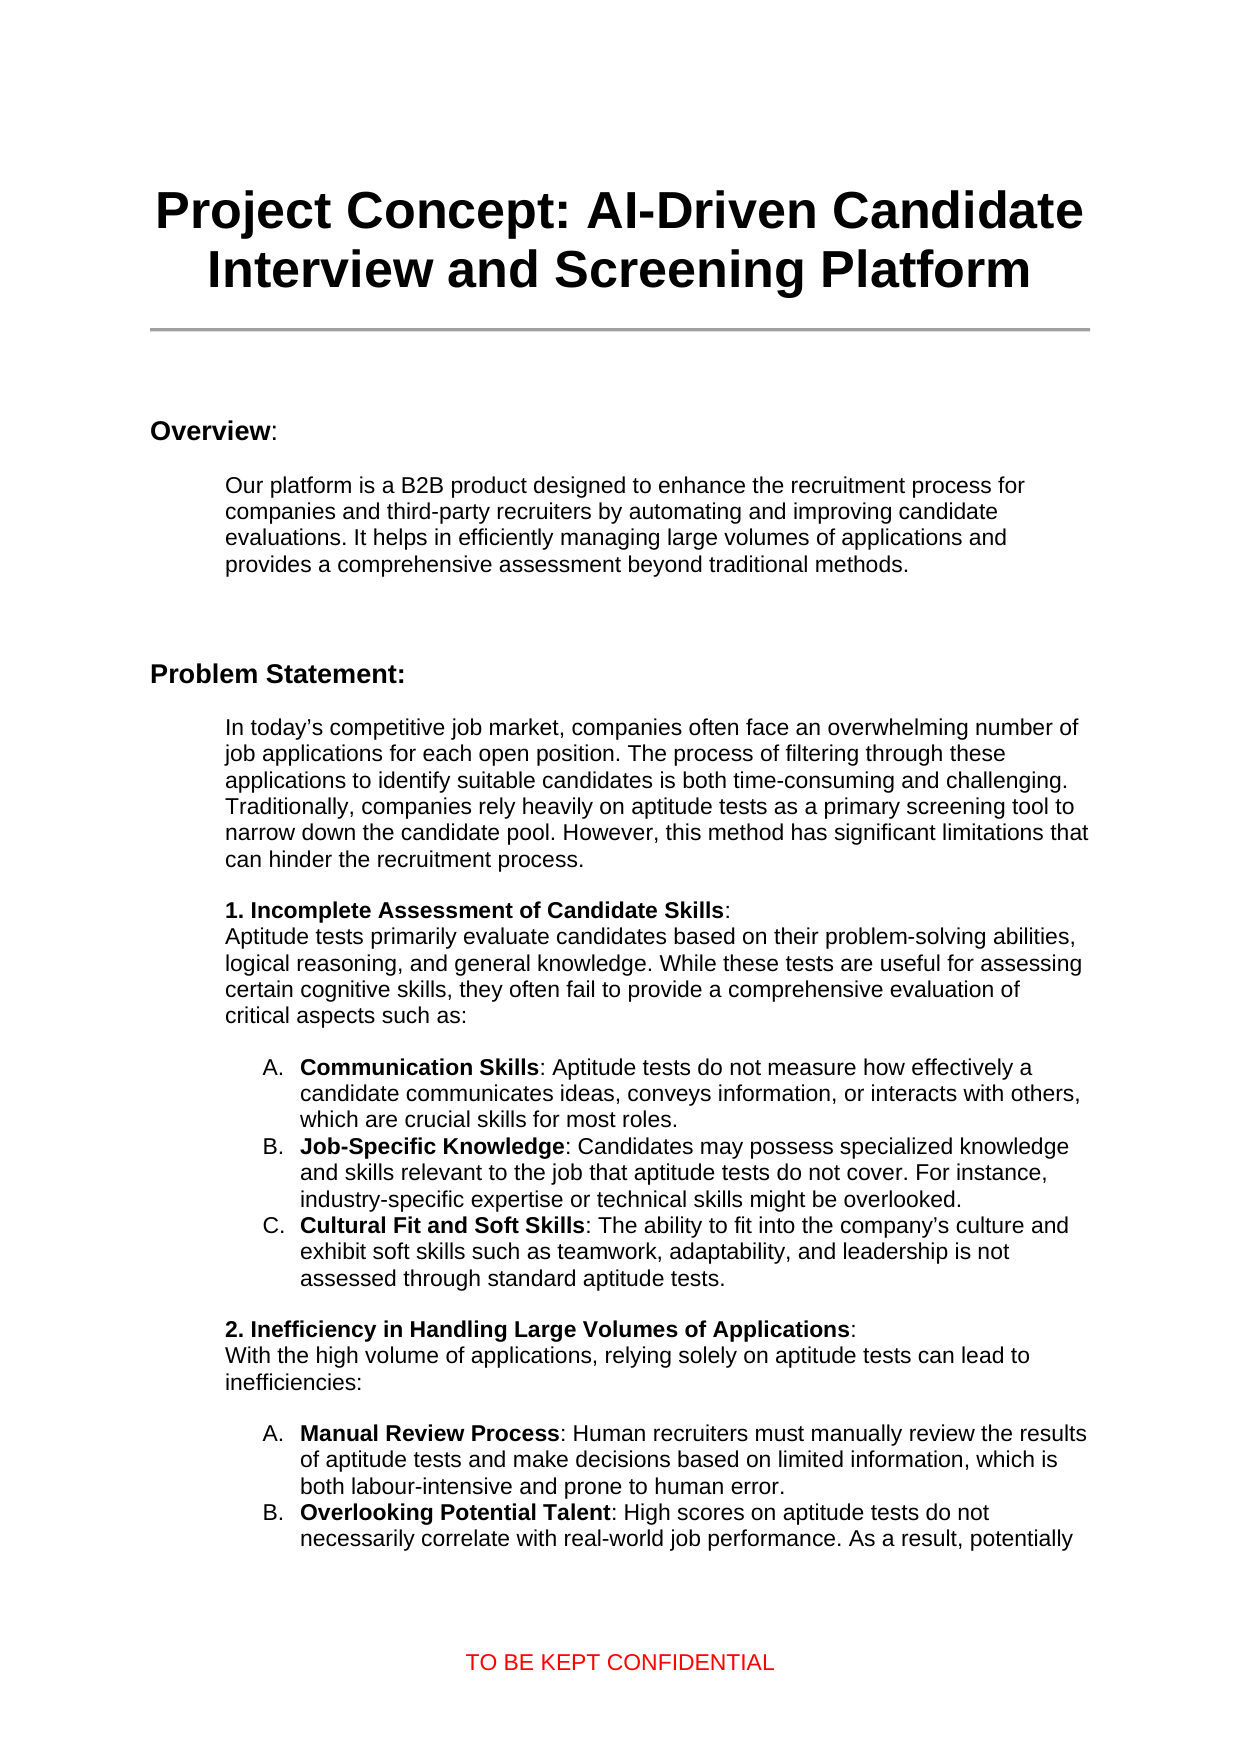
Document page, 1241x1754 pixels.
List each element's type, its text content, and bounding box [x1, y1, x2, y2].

subtitle Problem Statement: [150, 658, 1090, 689]
text Overview: [150, 415, 1090, 447]
list Cultural Fit and Soft Skills: The ability to fit into the company’s culture and exhibit soft skills such as teamwork, adaptability, and leadership is not assessed through standard aptitude tests. [262, 1212, 1090, 1291]
list Communication Skills: Aptitude tests do not measure how effectively a candidate communicates ideas, conveys information, or interacts with others, which are crucial skills for most roles. [262, 1054, 1090, 1133]
text 1. Incomplete Assessment of Candidate Skills: Aptitude tests primarily evaluate candidates based on their problem-solving abilities, logical reasoning, and general knowledge. While these tests are useful for assessing certain cognitive skills, they often fail to provide a comprehensive evaluation of critical aspects such as: [225, 897, 1090, 1029]
title Project Concept: AI-Driven Candidate Interview and Screening Platform [150, 179, 1090, 299]
text In today’s competitive job market, companies often face an overwhelming number of job applications for each open position. The process of filtering through these applications to identify suitable candidates is both time-consuming and challenging. Traditionally, companies rely heavily on aptitude tests as a primary screening tool to narrow down the candidate pool. However, this method has significant limitations that can hinder the recruitment process. [225, 714, 1090, 872]
list Job-Specific Knowledge: Candidates may possess specialized knowledge and skills relevant to the job that aptitude tests do not cover. For instance, industry-specific expertise or technical skills might be overlooked. [262, 1133, 1090, 1212]
list Manual Review Process: Human recruiters must manually review the results of aptitude tests and make decisions based on limited information, which is both labour-intensive and prone to human error. [262, 1420, 1090, 1499]
text 2. Inefficiency in Handling Large Volumes of Applications: With the high volume of applications, relying solely on aptitude tests can lead to inefficiencies: [225, 1316, 1090, 1395]
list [262, 1499, 1090, 1552]
text Our platform is a B2B product designed to enhance the recruitment process for companies and third-party recruiters by automating and improving candidate evaluations. It helps in efficiently managing large volumes of applications and provides a comprehensive assessment beyond traditional methods. [225, 472, 1090, 577]
